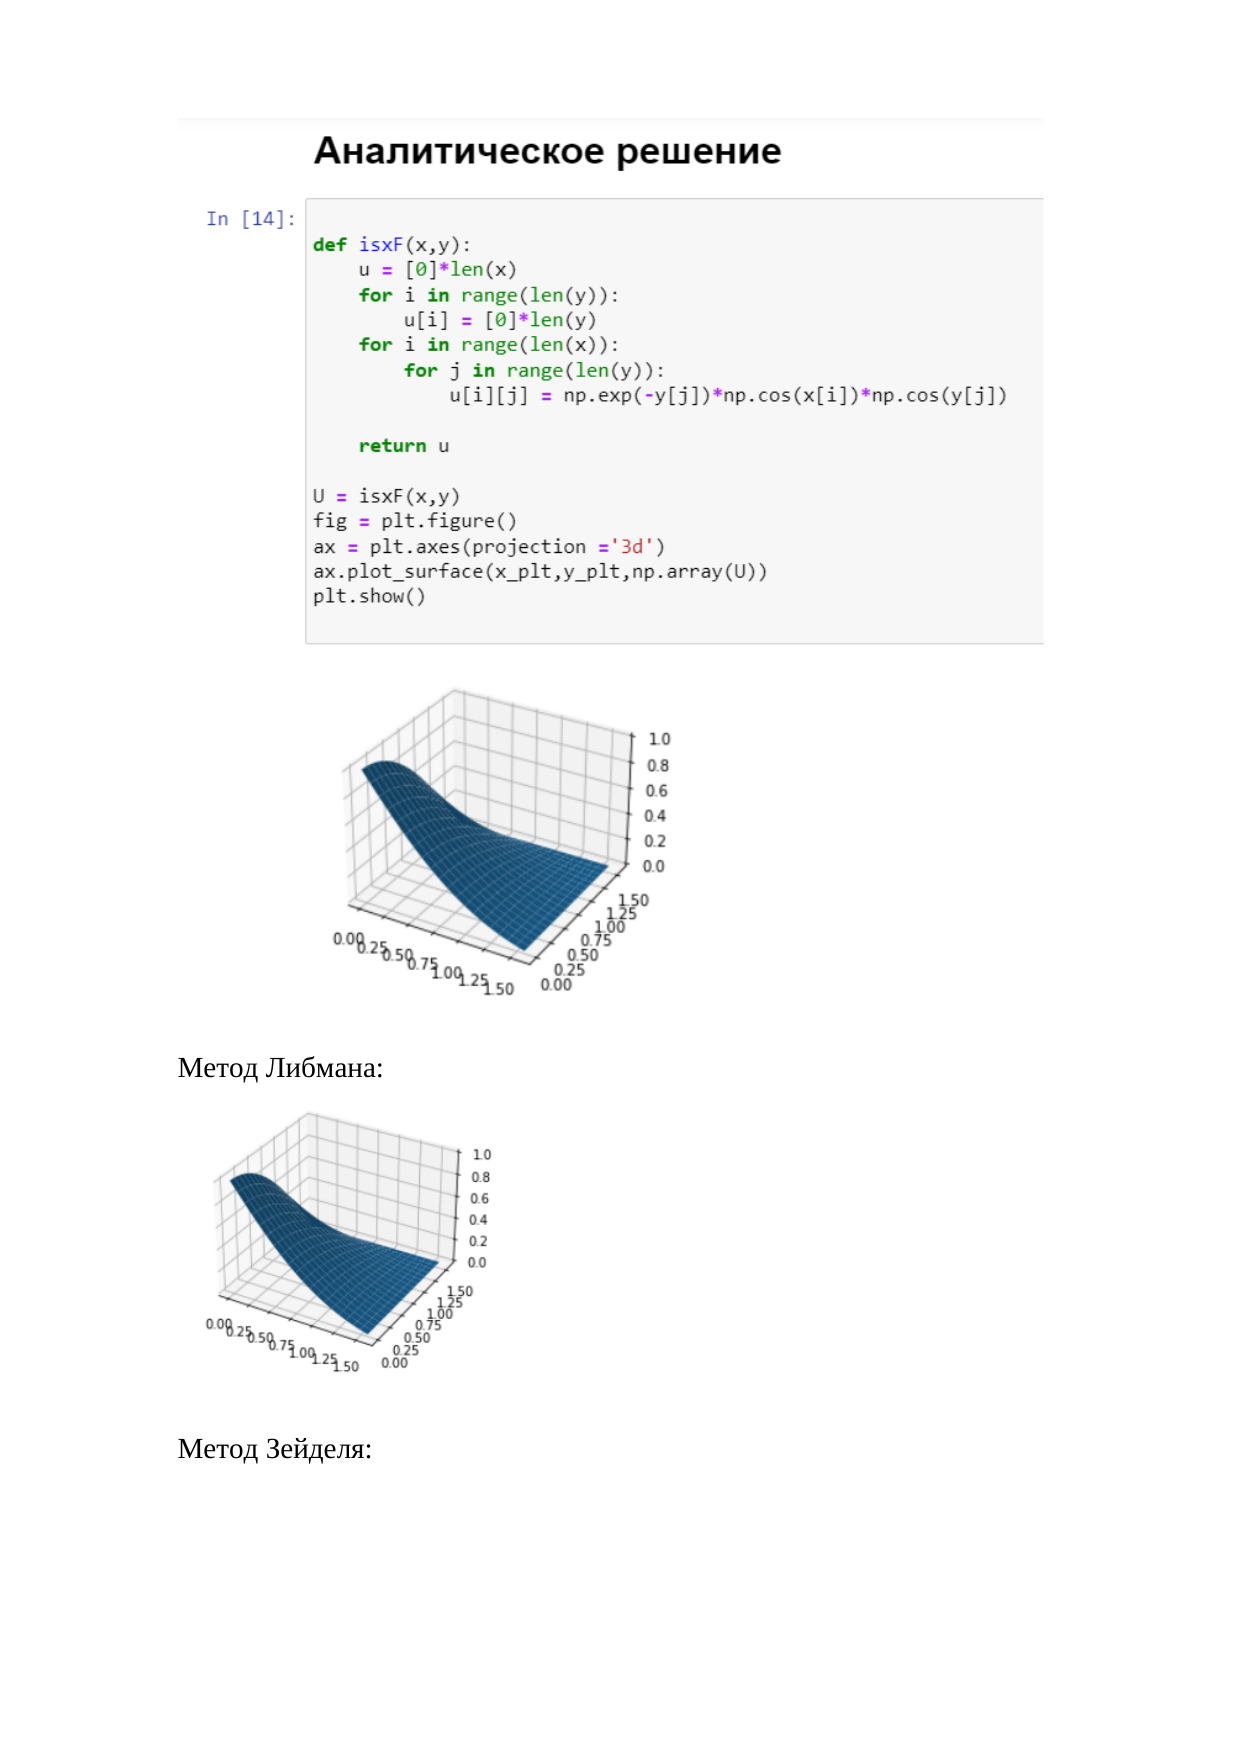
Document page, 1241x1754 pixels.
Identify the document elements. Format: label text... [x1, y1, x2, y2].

picture [177, 118, 1044, 1002]
text Метод Зейделя: [177, 1431, 1152, 1464]
text Метод Либмана: [177, 1050, 1152, 1083]
picture [177, 1088, 539, 1389]
